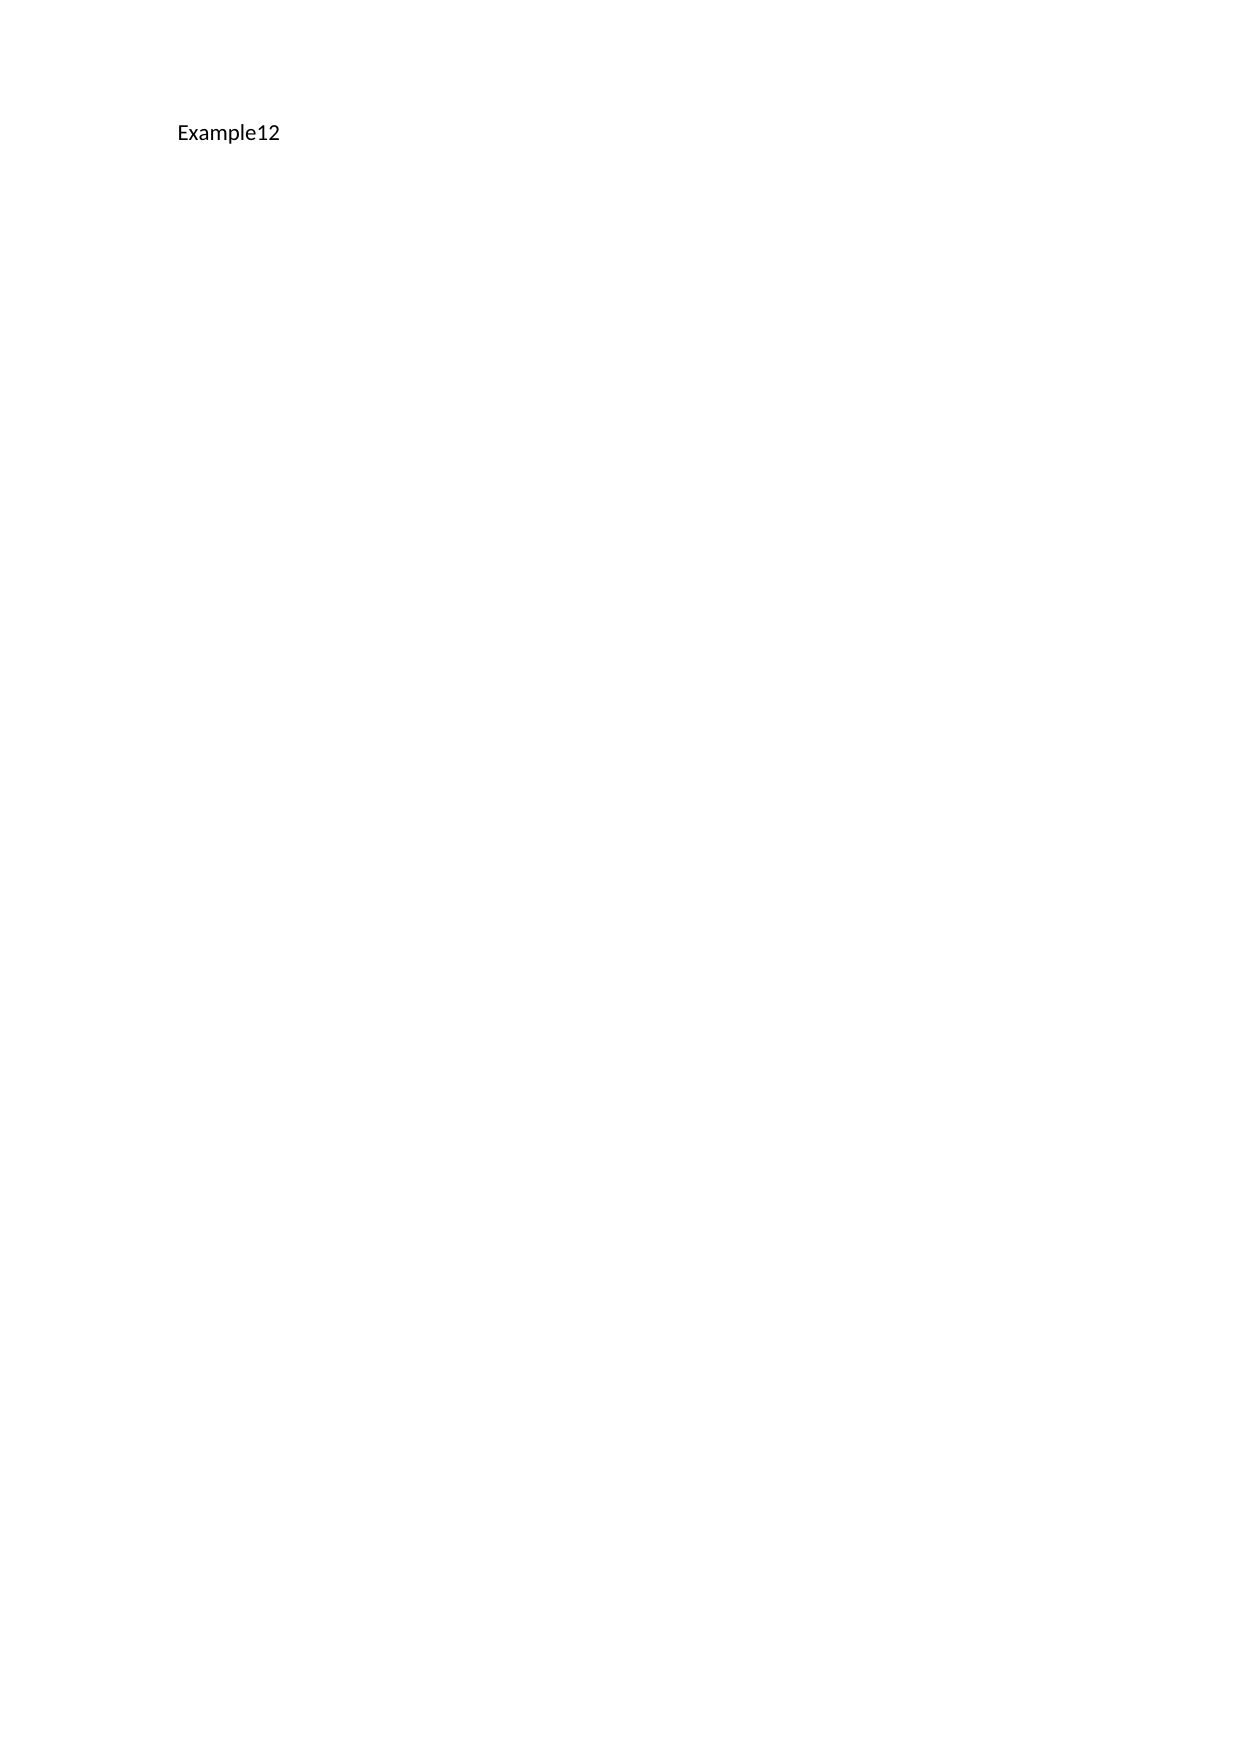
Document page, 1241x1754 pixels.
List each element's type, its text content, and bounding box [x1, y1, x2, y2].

text Example12 [177, 118, 1152, 146]
